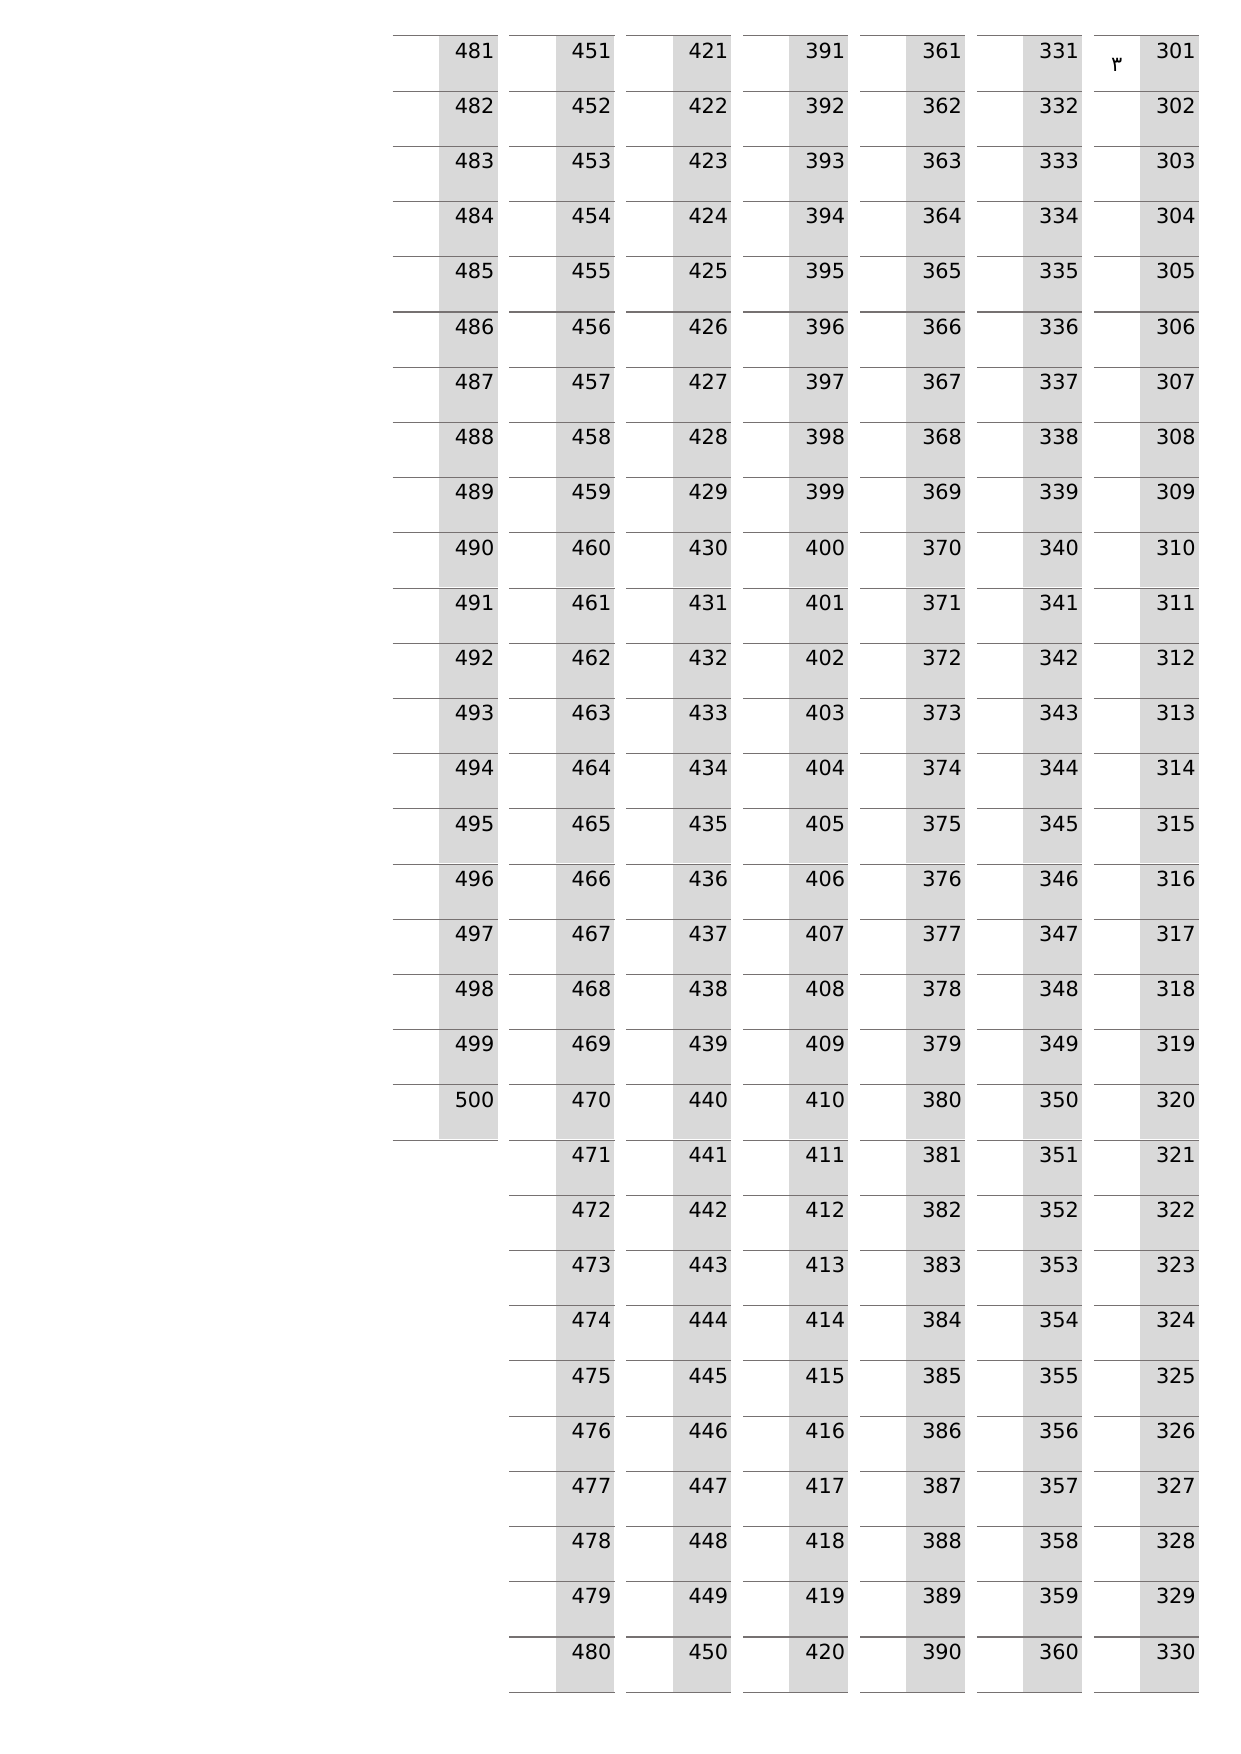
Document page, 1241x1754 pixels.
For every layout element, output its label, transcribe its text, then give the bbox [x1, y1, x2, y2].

table_cell [556, 1030, 614, 1084]
table_cell [1140, 1638, 1199, 1692]
table_cell [1140, 589, 1199, 643]
table_cell [789, 920, 848, 974]
table_cell [626, 202, 672, 256]
table_cell [1023, 257, 1082, 311]
table_cell [743, 809, 789, 863]
table_cell [1140, 1306, 1199, 1360]
table_cell [626, 975, 672, 1029]
table_cell [743, 1527, 789, 1581]
table_cell [789, 478, 848, 532]
table_cell [626, 1306, 672, 1360]
table_cell [906, 1527, 965, 1581]
table_cell [1140, 644, 1199, 698]
table_cell [1140, 257, 1199, 311]
table_cell [1023, 1361, 1082, 1416]
table_cell [1023, 533, 1082, 587]
table_cell [906, 809, 965, 863]
table_cell [509, 809, 556, 863]
table_cell [626, 1582, 672, 1636]
table_cell [977, 1251, 1023, 1305]
table_cell [393, 478, 439, 532]
table_cell [1094, 1527, 1140, 1581]
table_cell [439, 644, 498, 698]
table_cell [556, 423, 614, 477]
table_cell [439, 920, 498, 974]
table_cell [626, 920, 672, 974]
table_cell [906, 1030, 965, 1084]
table_cell [509, 975, 556, 1029]
table_cell [906, 147, 965, 201]
table_cell [439, 699, 498, 753]
table_cell [393, 92, 439, 146]
table_cell [1140, 975, 1199, 1029]
table_cell [1140, 147, 1199, 201]
table_cell [743, 754, 789, 808]
table_cell [673, 1196, 731, 1250]
table_cell [1023, 1085, 1082, 1139]
table_cell [906, 865, 965, 919]
table_cell [556, 1306, 614, 1360]
table_cell [626, 36, 672, 91]
table_cell [673, 1251, 731, 1305]
table_cell [1094, 1472, 1140, 1526]
table_cell [906, 1361, 965, 1416]
table_cell [1023, 589, 1082, 643]
table_cell [673, 975, 731, 1029]
table_cell [906, 368, 965, 422]
table_cell [393, 699, 439, 753]
table_cell [860, 423, 906, 477]
table_cell [743, 1251, 789, 1305]
table_cell [1140, 478, 1199, 532]
table_cell [789, 1527, 848, 1581]
table_cell [509, 1527, 556, 1581]
table_cell [743, 1030, 789, 1084]
table_cell [977, 1306, 1023, 1360]
table_cell [906, 1251, 965, 1305]
table_cell [556, 809, 614, 863]
table_cell [743, 36, 789, 91]
table_cell [860, 368, 906, 422]
table_cell [556, 368, 614, 422]
table_cell [789, 1582, 848, 1636]
table_cell [673, 1472, 731, 1526]
table_cell [977, 754, 1023, 808]
table_cell [906, 1196, 965, 1250]
table_cell [1140, 754, 1199, 808]
table_cell [1023, 202, 1082, 256]
table_cell [509, 1582, 556, 1636]
table_cell [439, 1085, 498, 1139]
table_cell [439, 257, 498, 311]
table_cell [977, 1638, 1023, 1692]
table_cell [1140, 1141, 1199, 1195]
table_cell [626, 478, 672, 532]
table_cell [556, 920, 614, 974]
table_cell [1094, 257, 1140, 311]
table_cell [509, 1361, 556, 1416]
table_cell [743, 1196, 789, 1250]
table_cell [1023, 754, 1082, 808]
table_cell [439, 423, 498, 477]
table_cell [393, 533, 439, 587]
table_cell [860, 1196, 906, 1250]
table_cell [673, 313, 731, 367]
table_cell [977, 147, 1023, 201]
table_cell [626, 809, 672, 863]
table_cell [393, 423, 439, 477]
table_cell [789, 699, 848, 753]
table_cell [509, 1638, 556, 1692]
table_cell [906, 478, 965, 532]
table_cell [393, 920, 439, 974]
table_cell [789, 1196, 848, 1250]
table_cell [789, 1417, 848, 1471]
table_cell [906, 257, 965, 311]
table_cell [1023, 368, 1082, 422]
table_cell [789, 1306, 848, 1360]
table_cell [1140, 1361, 1199, 1416]
table_cell [509, 478, 556, 532]
table_cell [556, 1638, 614, 1692]
table_cell [439, 975, 498, 1029]
table_cell [1023, 1582, 1082, 1636]
table_cell [977, 1417, 1023, 1471]
table_cell [556, 92, 614, 146]
table_cell [509, 1196, 556, 1250]
table_cell [1023, 423, 1082, 477]
table_cell [509, 699, 556, 753]
table_cell [860, 1085, 906, 1139]
table_cell [906, 202, 965, 256]
table_cell [673, 1141, 731, 1195]
table_cell [556, 1361, 614, 1416]
table_cell [393, 865, 439, 919]
table_cell [1023, 1417, 1082, 1471]
table_cell [1023, 920, 1082, 974]
table_cell [789, 975, 848, 1029]
table_cell [743, 533, 789, 587]
table_cell [977, 1030, 1023, 1084]
table_cell [1094, 1251, 1140, 1305]
table_cell [1023, 975, 1082, 1029]
table_cell [439, 36, 498, 91]
table_cell [439, 478, 498, 532]
table_cell [673, 533, 731, 587]
table_cell [743, 644, 789, 698]
table_cell [789, 313, 848, 367]
table_cell [509, 313, 556, 367]
table_cell [673, 478, 731, 532]
table_cell [556, 644, 614, 698]
table_cell [743, 589, 789, 643]
table_cell [1140, 1472, 1199, 1526]
table_cell [673, 865, 731, 919]
table_cell [1094, 147, 1140, 201]
table_cell [1140, 865, 1199, 919]
table_cell [626, 1527, 672, 1581]
table_cell [1094, 92, 1140, 146]
table_cell [1023, 1472, 1082, 1526]
table_cell [509, 1417, 556, 1471]
table_cell [439, 368, 498, 422]
table_cell [673, 644, 731, 698]
table_cell [673, 1361, 731, 1416]
table_cell [906, 754, 965, 808]
table_cell [626, 313, 672, 367]
table_cell [556, 202, 614, 256]
table_cell [509, 533, 556, 587]
table_cell [509, 92, 556, 146]
table_cell [509, 1141, 556, 1195]
table_cell [860, 478, 906, 532]
table_cell [977, 257, 1023, 311]
table_cell [906, 1141, 965, 1195]
table_cell [393, 809, 439, 863]
table_cell [977, 920, 1023, 974]
table_cell [1094, 589, 1140, 643]
table_cell [789, 202, 848, 256]
table_cell [1094, 865, 1140, 919]
table_cell [626, 533, 672, 587]
table_cell [673, 202, 731, 256]
table_cell [1140, 1582, 1199, 1636]
table_cell [789, 1141, 848, 1195]
table_cell [439, 147, 498, 201]
table_cell [556, 1472, 614, 1526]
table_cell [743, 1582, 789, 1636]
table_cell [1023, 36, 1082, 91]
table_cell [673, 1085, 731, 1139]
table_cell [1094, 920, 1140, 974]
table_cell [626, 1085, 672, 1139]
table_cell [626, 1472, 672, 1526]
table_cell [509, 1306, 556, 1360]
table_cell [977, 423, 1023, 477]
table_cell [860, 257, 906, 311]
table_cell [1094, 699, 1140, 753]
table_cell [1140, 423, 1199, 477]
table_cell [1094, 754, 1140, 808]
table_cell [673, 147, 731, 201]
table_cell [1140, 1527, 1199, 1581]
table_cell [860, 699, 906, 753]
table_cell [860, 313, 906, 367]
table_cell [906, 644, 965, 698]
table_cell [626, 1361, 672, 1416]
table_cell [673, 36, 731, 91]
table_cell [743, 423, 789, 477]
table_cell [509, 1251, 556, 1305]
table_cell [1023, 147, 1082, 201]
table_cell [906, 92, 965, 146]
table_cell [789, 147, 848, 201]
table_cell [977, 202, 1023, 256]
table_cell [1140, 92, 1199, 146]
table_cell [789, 1030, 848, 1084]
table_cell [906, 313, 965, 367]
table_cell [1094, 1582, 1140, 1636]
table_cell [556, 36, 614, 91]
table_cell [789, 257, 848, 311]
table_cell [906, 533, 965, 587]
table_cell [1023, 1196, 1082, 1250]
table_cell [743, 92, 789, 146]
table_cell [626, 754, 672, 808]
table_cell [977, 975, 1023, 1029]
table_cell [626, 1030, 672, 1084]
table_cell [1094, 1196, 1140, 1250]
table_cell [673, 754, 731, 808]
table_cell [906, 1085, 965, 1139]
table_cell [860, 754, 906, 808]
table_cell [393, 1085, 439, 1139]
table_cell [977, 92, 1023, 146]
table_cell [556, 1085, 614, 1139]
table_cell [743, 920, 789, 974]
table_cell [860, 1251, 906, 1305]
table_cell [789, 754, 848, 808]
table_cell [977, 313, 1023, 367]
table_cell [743, 478, 789, 532]
table_cell [789, 1251, 848, 1305]
table_cell [906, 1582, 965, 1636]
table_cell [673, 423, 731, 477]
table_cell [789, 368, 848, 422]
table_cell [1094, 1361, 1140, 1416]
table_cell [556, 975, 614, 1029]
table_cell [906, 920, 965, 974]
table_cell [626, 1196, 672, 1250]
table_cell [906, 1417, 965, 1471]
table_cell [1094, 1638, 1140, 1692]
table_cell [1094, 313, 1140, 367]
table_cell [626, 1417, 672, 1471]
table_cell [439, 92, 498, 146]
table_cell [1140, 1085, 1199, 1139]
table_cell [509, 754, 556, 808]
table_cell [860, 147, 906, 201]
table_cell [906, 36, 965, 91]
table_cell [789, 92, 848, 146]
table_cell [556, 1417, 614, 1471]
table_cell [509, 644, 556, 698]
table_cell [626, 1251, 672, 1305]
table_cell [393, 313, 439, 367]
table_cell [906, 975, 965, 1029]
table_cell [860, 1141, 906, 1195]
table_cell [977, 533, 1023, 587]
table_cell [743, 147, 789, 201]
table_cell [673, 589, 731, 643]
table_cell [1094, 202, 1140, 256]
table_cell [860, 644, 906, 698]
table_cell [1094, 1085, 1140, 1139]
table_cell [860, 1638, 906, 1692]
table_cell [743, 257, 789, 311]
table_cell [626, 589, 672, 643]
table_cell [977, 478, 1023, 532]
table_cell [1140, 920, 1199, 974]
table_cell [439, 809, 498, 863]
table_cell [860, 589, 906, 643]
table_cell [860, 1582, 906, 1636]
table_cell [556, 1527, 614, 1581]
table_cell [1023, 92, 1082, 146]
table_cell [906, 699, 965, 753]
table_cell [906, 423, 965, 477]
table_cell [1094, 423, 1140, 477]
table_cell [1023, 1141, 1082, 1195]
table_cell [439, 1030, 498, 1084]
table_cell [860, 809, 906, 863]
table_cell [673, 368, 731, 422]
table_cell [393, 202, 439, 256]
table_cell [556, 589, 614, 643]
table_cell [393, 644, 439, 698]
table_cell [439, 313, 498, 367]
table_cell [673, 1582, 731, 1636]
table_cell [626, 1638, 672, 1692]
table_cell [977, 1085, 1023, 1139]
table_cell [509, 589, 556, 643]
table_cell [556, 1582, 614, 1636]
table_cell [393, 1030, 439, 1084]
table_cell ۳ [1094, 36, 1140, 91]
table_cell [789, 1472, 848, 1526]
table_cell [1140, 809, 1199, 863]
table_cell [977, 1527, 1023, 1581]
table_cell [673, 1638, 731, 1692]
table_cell [977, 589, 1023, 643]
table_cell [626, 423, 672, 477]
table_cell [860, 92, 906, 146]
table_cell [626, 257, 672, 311]
table_cell [509, 147, 556, 201]
table_cell [439, 202, 498, 256]
table_cell [1094, 975, 1140, 1029]
table_cell [743, 699, 789, 753]
table_cell [439, 754, 498, 808]
table_cell [860, 920, 906, 974]
table_cell [673, 809, 731, 863]
table_cell [977, 36, 1023, 91]
table_cell [439, 589, 498, 643]
table_cell [743, 368, 789, 422]
table_cell [1094, 644, 1140, 698]
table_cell [1023, 1030, 1082, 1084]
table_cell [789, 644, 848, 698]
table_cell [977, 865, 1023, 919]
table_cell [673, 1417, 731, 1471]
table_cell [1094, 478, 1140, 532]
table_cell [1094, 368, 1140, 422]
table_cell [789, 865, 848, 919]
table_cell [673, 92, 731, 146]
table_cell [439, 865, 498, 919]
table_cell [860, 202, 906, 256]
table_cell [556, 533, 614, 587]
table_cell [1023, 478, 1082, 532]
table_cell [743, 1361, 789, 1416]
table_cell [1140, 36, 1199, 91]
table_cell [1023, 644, 1082, 698]
table_cell [743, 975, 789, 1029]
table_cell [1140, 699, 1199, 753]
table_cell [1140, 1251, 1199, 1305]
table_cell [977, 1472, 1023, 1526]
table_cell [1023, 865, 1082, 919]
table_cell [673, 1030, 731, 1084]
table_cell [743, 202, 789, 256]
table_cell [509, 36, 556, 91]
table_cell [673, 920, 731, 974]
table_cell [1023, 1527, 1082, 1581]
table_cell [673, 1527, 731, 1581]
table_cell [860, 1030, 906, 1084]
table_cell [1023, 313, 1082, 367]
table_cell [393, 147, 439, 201]
table_cell [1140, 1030, 1199, 1084]
table_cell [977, 1196, 1023, 1250]
table_cell [1140, 202, 1199, 256]
table_cell [556, 1251, 614, 1305]
table_cell [1094, 1417, 1140, 1471]
table_cell [906, 1472, 965, 1526]
table_cell [1140, 533, 1199, 587]
table_cell [977, 1141, 1023, 1195]
table_cell [509, 1030, 556, 1084]
table_cell [977, 1582, 1023, 1636]
table_cell [509, 1085, 556, 1139]
table_cell [789, 423, 848, 477]
table_cell [509, 368, 556, 422]
table_cell [626, 699, 672, 753]
table_cell [1023, 1251, 1082, 1305]
table_cell [743, 1141, 789, 1195]
table_cell [439, 533, 498, 587]
table_cell [860, 1306, 906, 1360]
table_cell [860, 1527, 906, 1581]
table_cell [743, 1472, 789, 1526]
table_cell [860, 975, 906, 1029]
table_cell [860, 533, 906, 587]
table_cell [626, 644, 672, 698]
table_cell [556, 865, 614, 919]
table_cell [789, 36, 848, 91]
table_cell [977, 1361, 1023, 1416]
table_cell [906, 589, 965, 643]
table_cell [1140, 313, 1199, 367]
table_cell [556, 1141, 614, 1195]
table_cell [509, 202, 556, 256]
table_cell [556, 313, 614, 367]
table_cell [1023, 1638, 1082, 1692]
table_cell [393, 36, 439, 91]
table_cell [626, 368, 672, 422]
table_cell [743, 1306, 789, 1360]
table_cell [1140, 1196, 1199, 1250]
table_cell [1094, 809, 1140, 863]
table_cell [626, 865, 672, 919]
table_cell [1094, 1030, 1140, 1084]
table_cell [860, 1361, 906, 1416]
table_cell [789, 533, 848, 587]
table_cell [393, 589, 439, 643]
table_cell [743, 313, 789, 367]
table_cell [1140, 1417, 1199, 1471]
table_cell [789, 589, 848, 643]
table_cell [393, 257, 439, 311]
table_cell [1094, 533, 1140, 587]
table_cell [1023, 809, 1082, 863]
table_cell [860, 36, 906, 91]
table_cell [977, 699, 1023, 753]
table_cell [1094, 1306, 1140, 1360]
table_cell [789, 1638, 848, 1692]
table_cell [860, 1417, 906, 1471]
table_cell [743, 1085, 789, 1139]
table_cell [556, 754, 614, 808]
table_cell [977, 368, 1023, 422]
table_cell [626, 147, 672, 201]
table_cell [1023, 699, 1082, 753]
table_cell [743, 1417, 789, 1471]
table_cell [509, 257, 556, 311]
table_cell [393, 368, 439, 422]
table_cell [860, 1472, 906, 1526]
table_cell [906, 1638, 965, 1692]
table_cell [977, 644, 1023, 698]
table_cell [977, 809, 1023, 863]
table_cell [626, 1141, 672, 1195]
table_cell [509, 920, 556, 974]
table_cell [509, 1472, 556, 1526]
table_cell [1140, 368, 1199, 422]
table_cell [393, 754, 439, 808]
table_cell [673, 257, 731, 311]
table_cell [673, 1306, 731, 1360]
table_cell [556, 147, 614, 201]
table_cell [509, 423, 556, 477]
table_cell [789, 1361, 848, 1416]
table_cell [556, 699, 614, 753]
table_cell [556, 1196, 614, 1250]
table_cell [1094, 1141, 1140, 1195]
table_cell [906, 1306, 965, 1360]
table_cell [789, 809, 848, 863]
table_cell [860, 865, 906, 919]
table_cell [743, 1638, 789, 1692]
table_cell [509, 865, 556, 919]
table_cell [743, 865, 789, 919]
table_cell [393, 975, 439, 1029]
table_cell [626, 92, 672, 146]
table_cell [1023, 1306, 1082, 1360]
table_cell [556, 257, 614, 311]
table_cell [556, 478, 614, 532]
table_cell [673, 699, 731, 753]
table_cell [789, 1085, 848, 1139]
